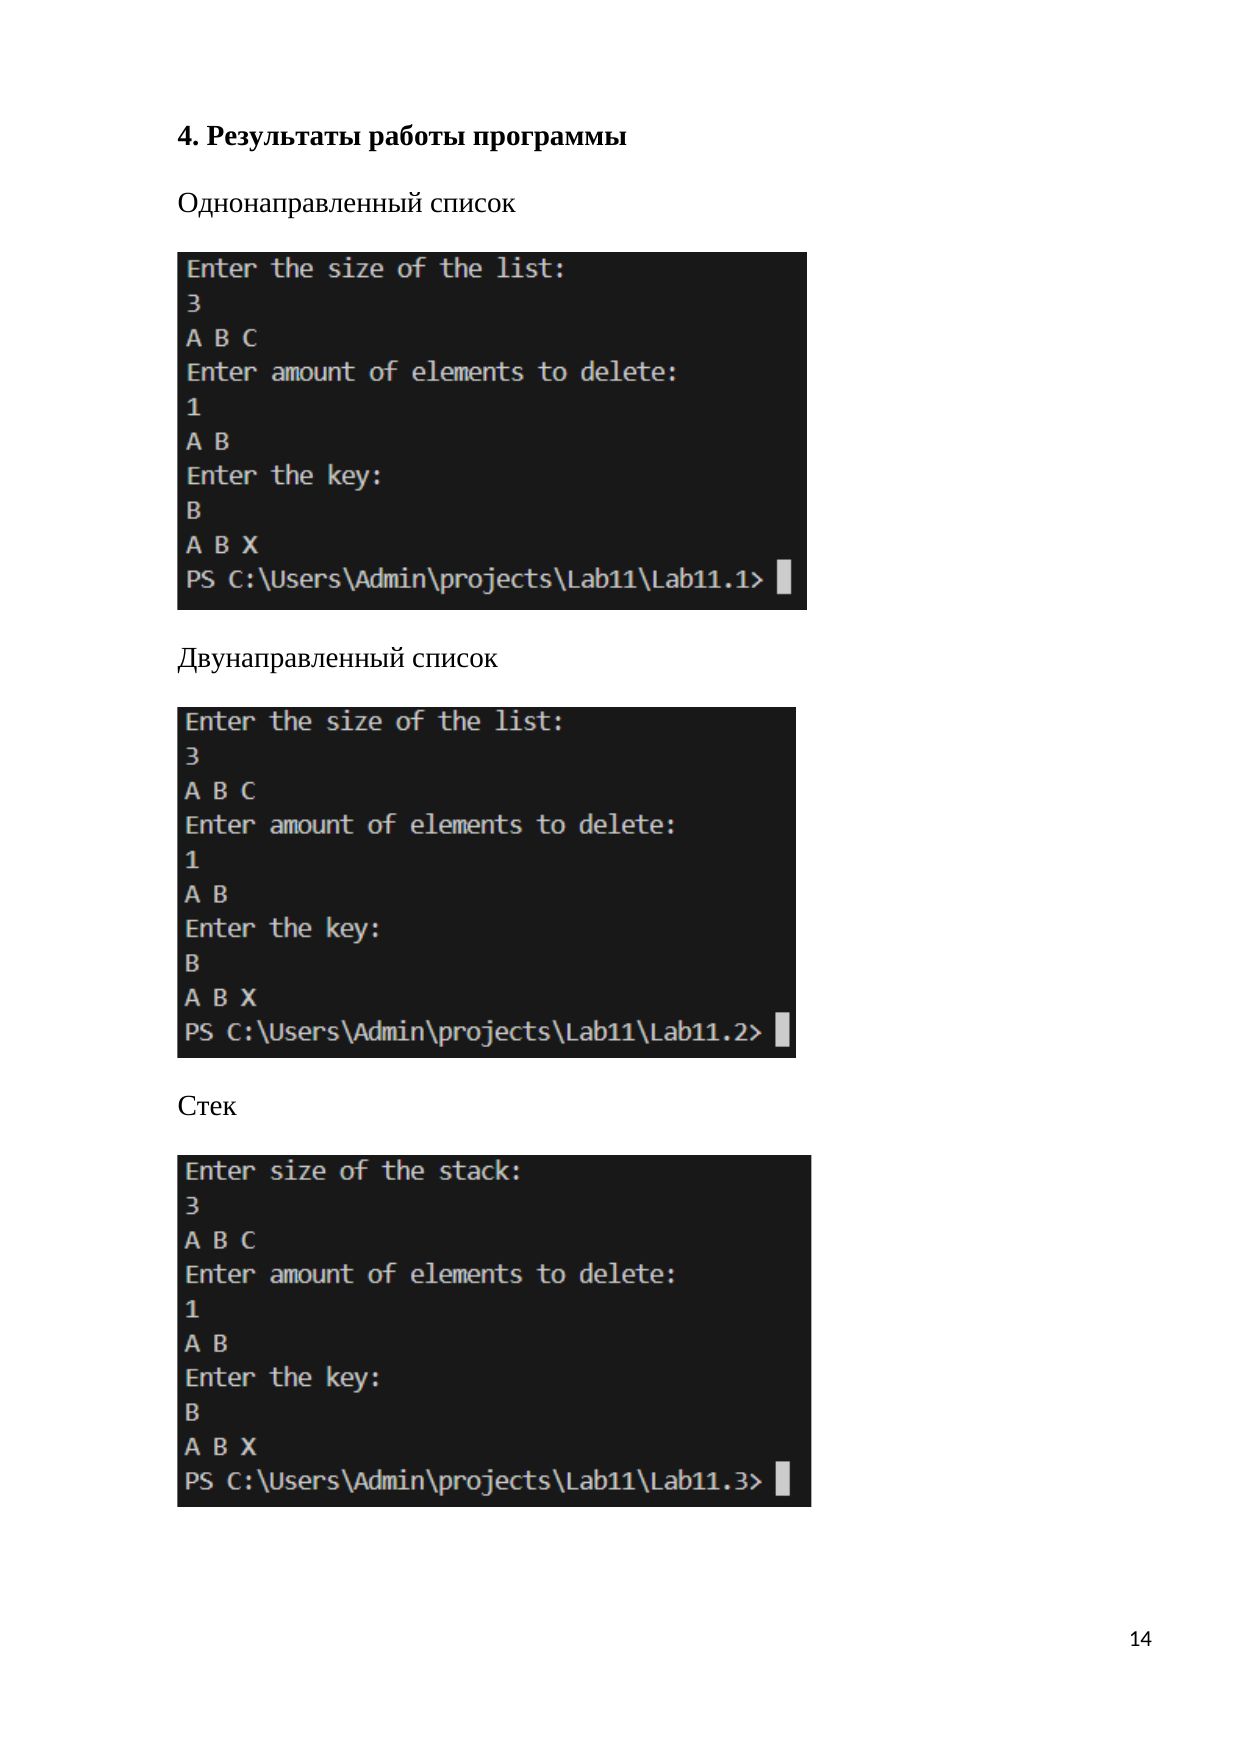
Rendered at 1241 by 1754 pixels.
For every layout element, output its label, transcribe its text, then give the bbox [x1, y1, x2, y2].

text 4. Результаты работы программы [177, 118, 1152, 152]
picture [177, 707, 796, 1058]
picture [177, 1155, 812, 1507]
picture [177, 252, 807, 610]
text Стек [177, 1088, 1152, 1122]
text Двунаправленный список [177, 641, 1152, 674]
text Однонаправленный список [177, 185, 1152, 219]
